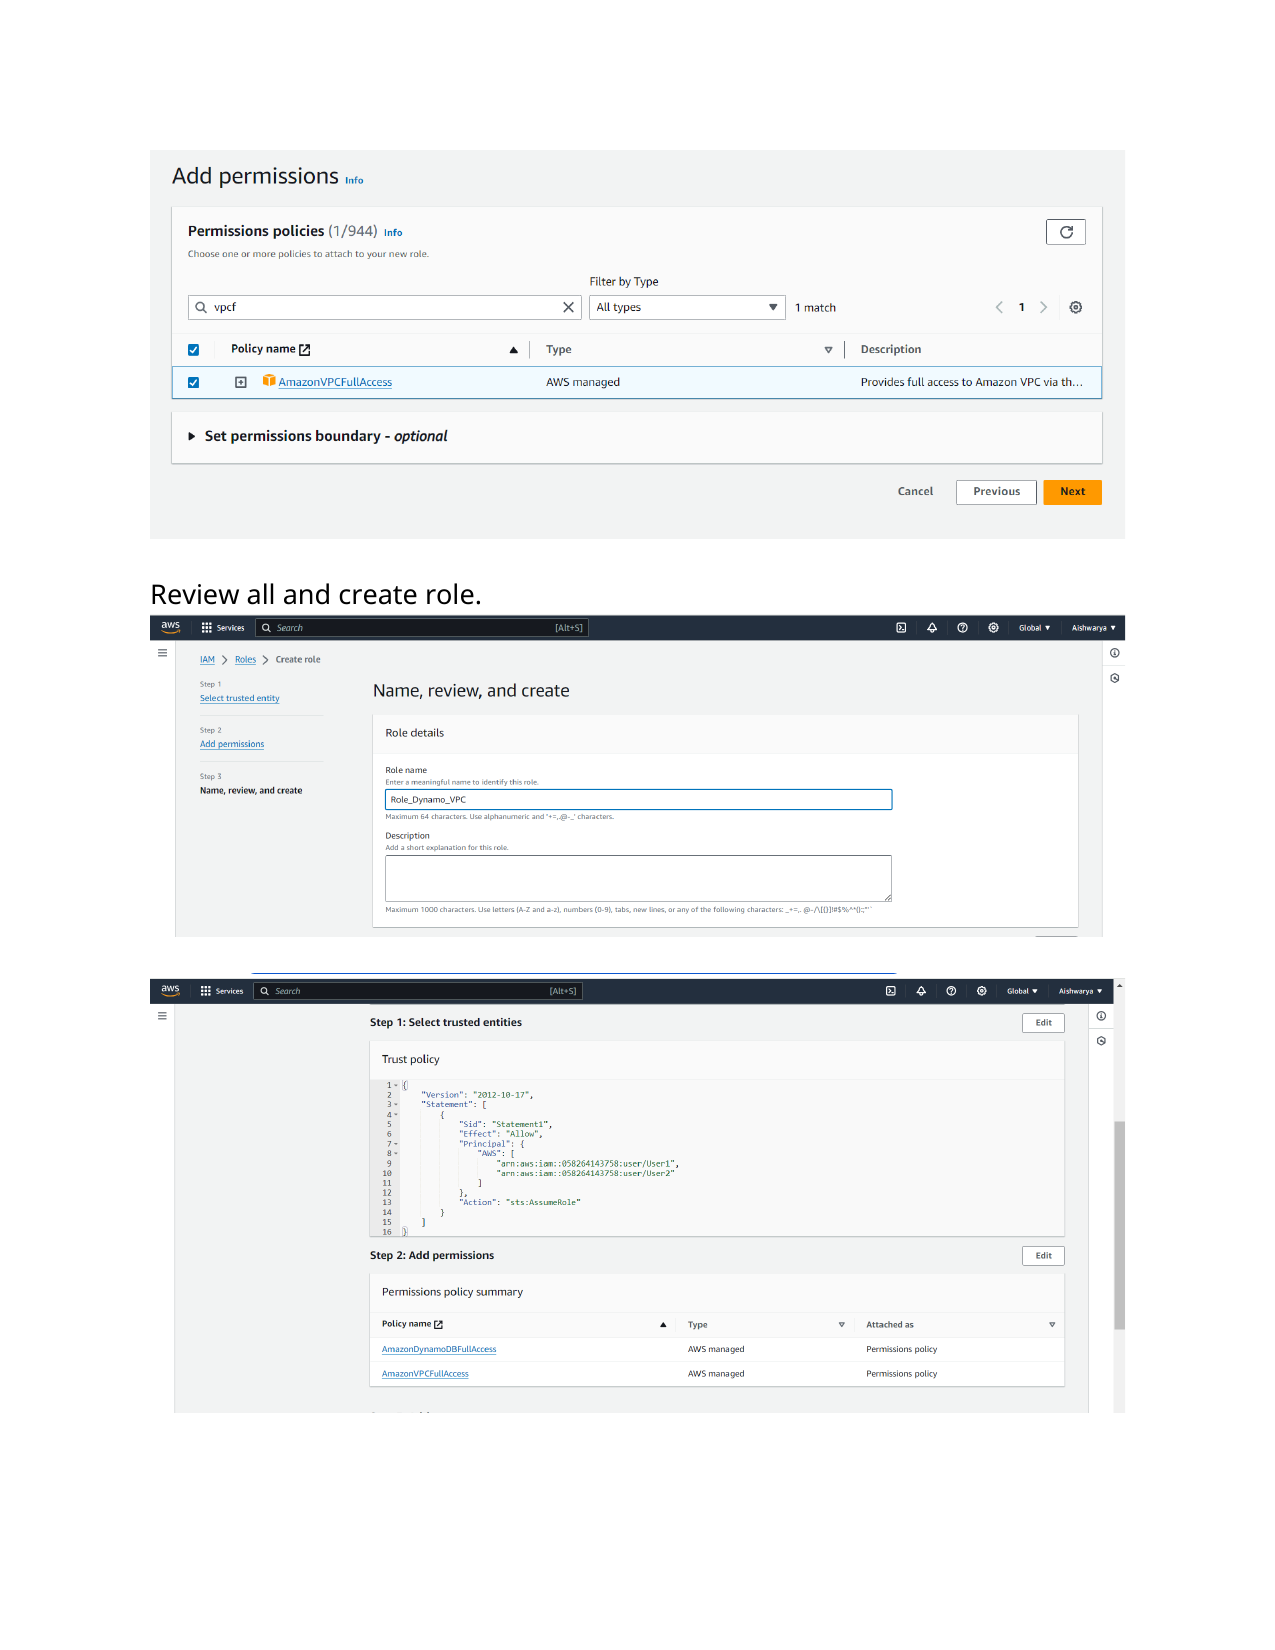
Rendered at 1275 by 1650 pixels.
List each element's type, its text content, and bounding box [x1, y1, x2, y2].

picture [150, 150, 1125, 539]
text Review all and create role. [150, 576, 1125, 612]
picture [150, 612, 1125, 937]
picture [150, 973, 1125, 1413]
